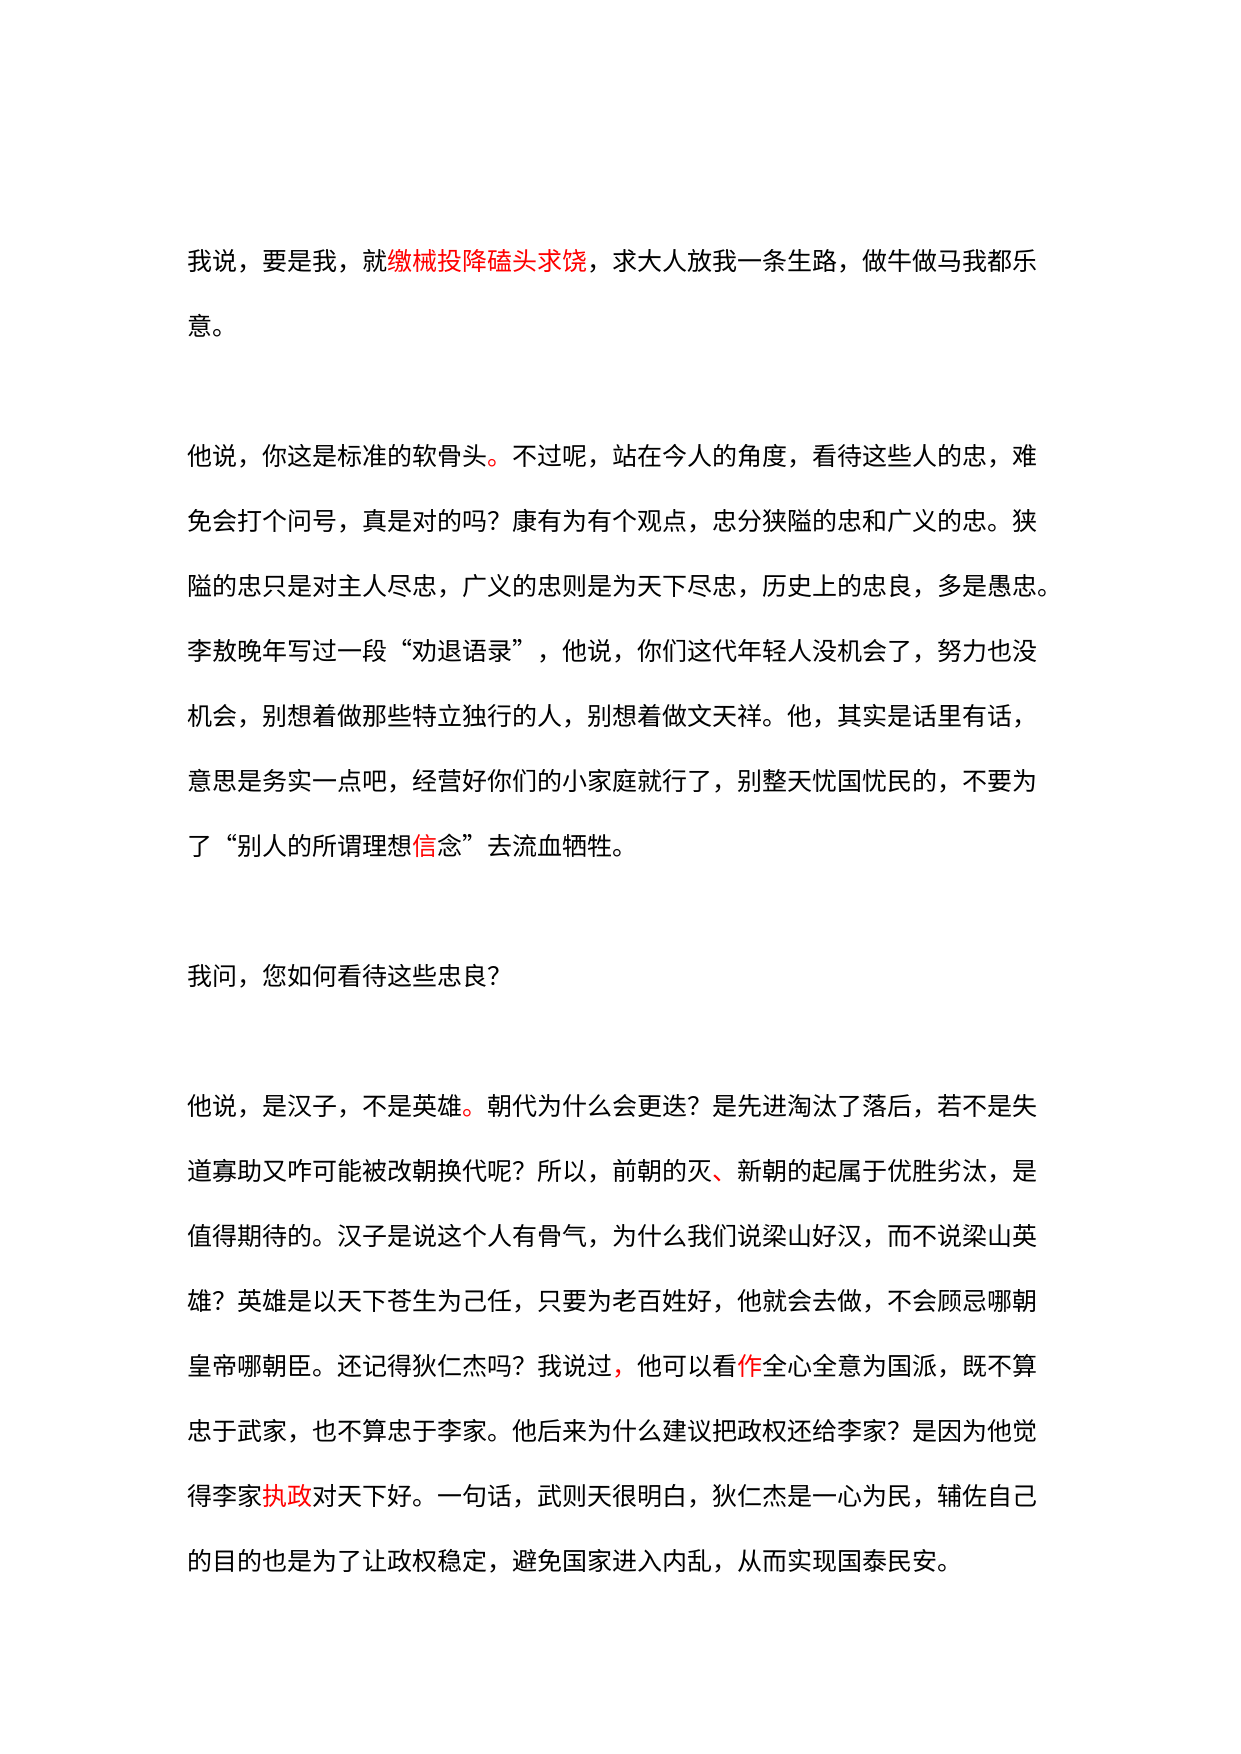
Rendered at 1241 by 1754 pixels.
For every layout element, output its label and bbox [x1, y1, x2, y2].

text [187, 162, 1053, 1592]
